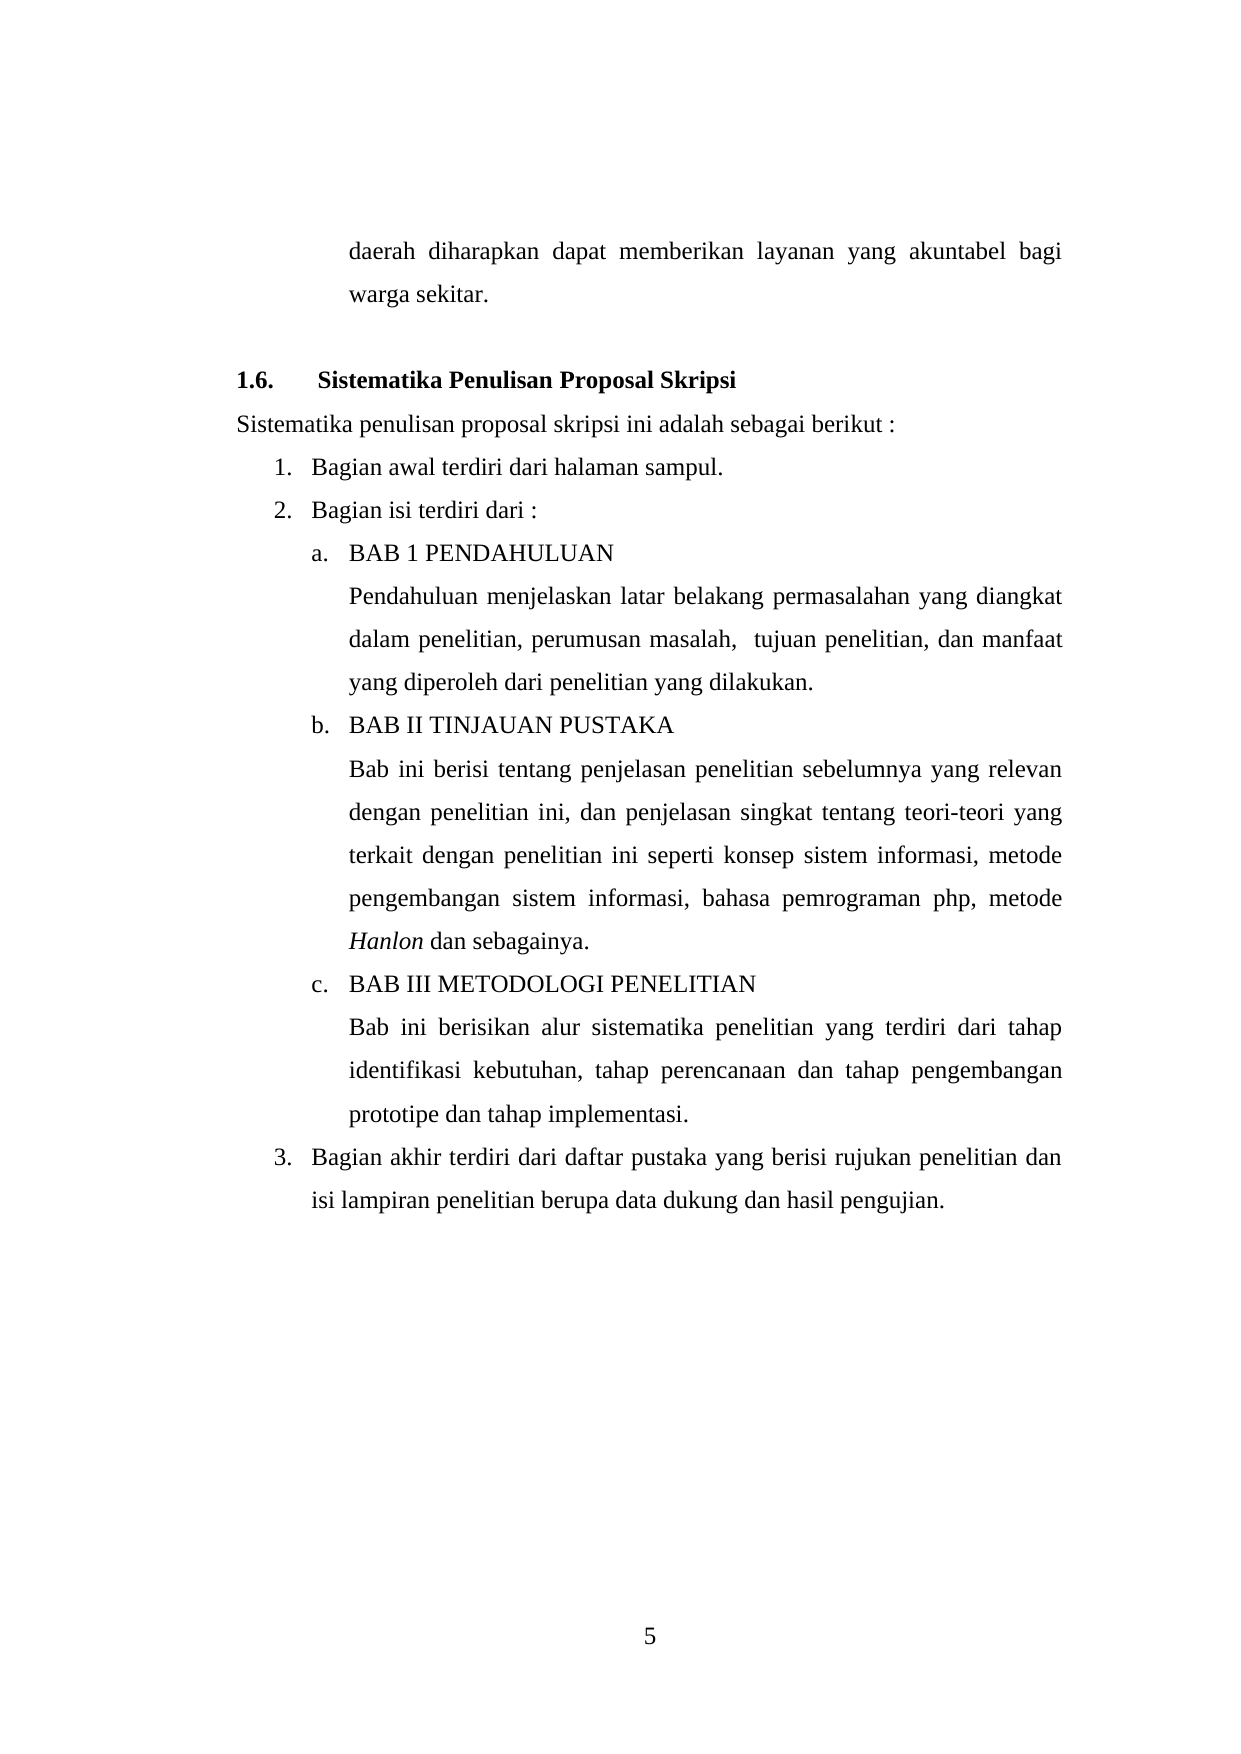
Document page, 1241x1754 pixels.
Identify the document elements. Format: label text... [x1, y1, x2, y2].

list Pendahuluan menjelaskan latar belakang permasalahan yang diangkat dalam penelitian, perumusan masalah, tujuan penelitian, dan manfaat yang diperoleh dari penelitian yang dilakukan. [349, 581, 1063, 696]
list Bagian awal terdiri dari halaman sampul. [274, 452, 1063, 481]
list Bab ini berisi tentang penjelasan penelitian sebelumnya yang relevan dengan penelitian ini, dan penjelasan singkat tentang teori-teori yang terkait dengan penelitian ini seperti konsep sistem informasi, metode pengembangan sistem informasi, bahasa pemrograman php, metode Hanlon dan sebagainya. [349, 754, 1063, 955]
list Bab ini berisikan alur sistematika penelitian yang terdiri dari tahap identifikasi kebutuhan, tahap perencanaan dan tahap pengembangan prototipe dan tahap implementasi. [349, 1012, 1063, 1127]
list BAB II TINJAUAN PUSTAKA [311, 711, 1063, 739]
list BAB III METODOLOGI PENELITIAN [311, 969, 1063, 998]
subtitle Sistematika Penulisan Proposal Skripsi [236, 366, 1063, 394]
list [311, 236, 1063, 308]
list Bagian isi terdiri dari : [274, 495, 1063, 524]
list BAB 1 PENDAHULUAN [311, 538, 1063, 567]
list Bagian akhir terdiri dari daftar pustaka yang berisi rujukan penelitian dan isi lampiran penelitian berupa data dukung dan hasil pengujian. [274, 1142, 1063, 1214]
text Sistematika penulisan proposal skripsi ini adalah sebagai berikut : [236, 409, 1063, 437]
